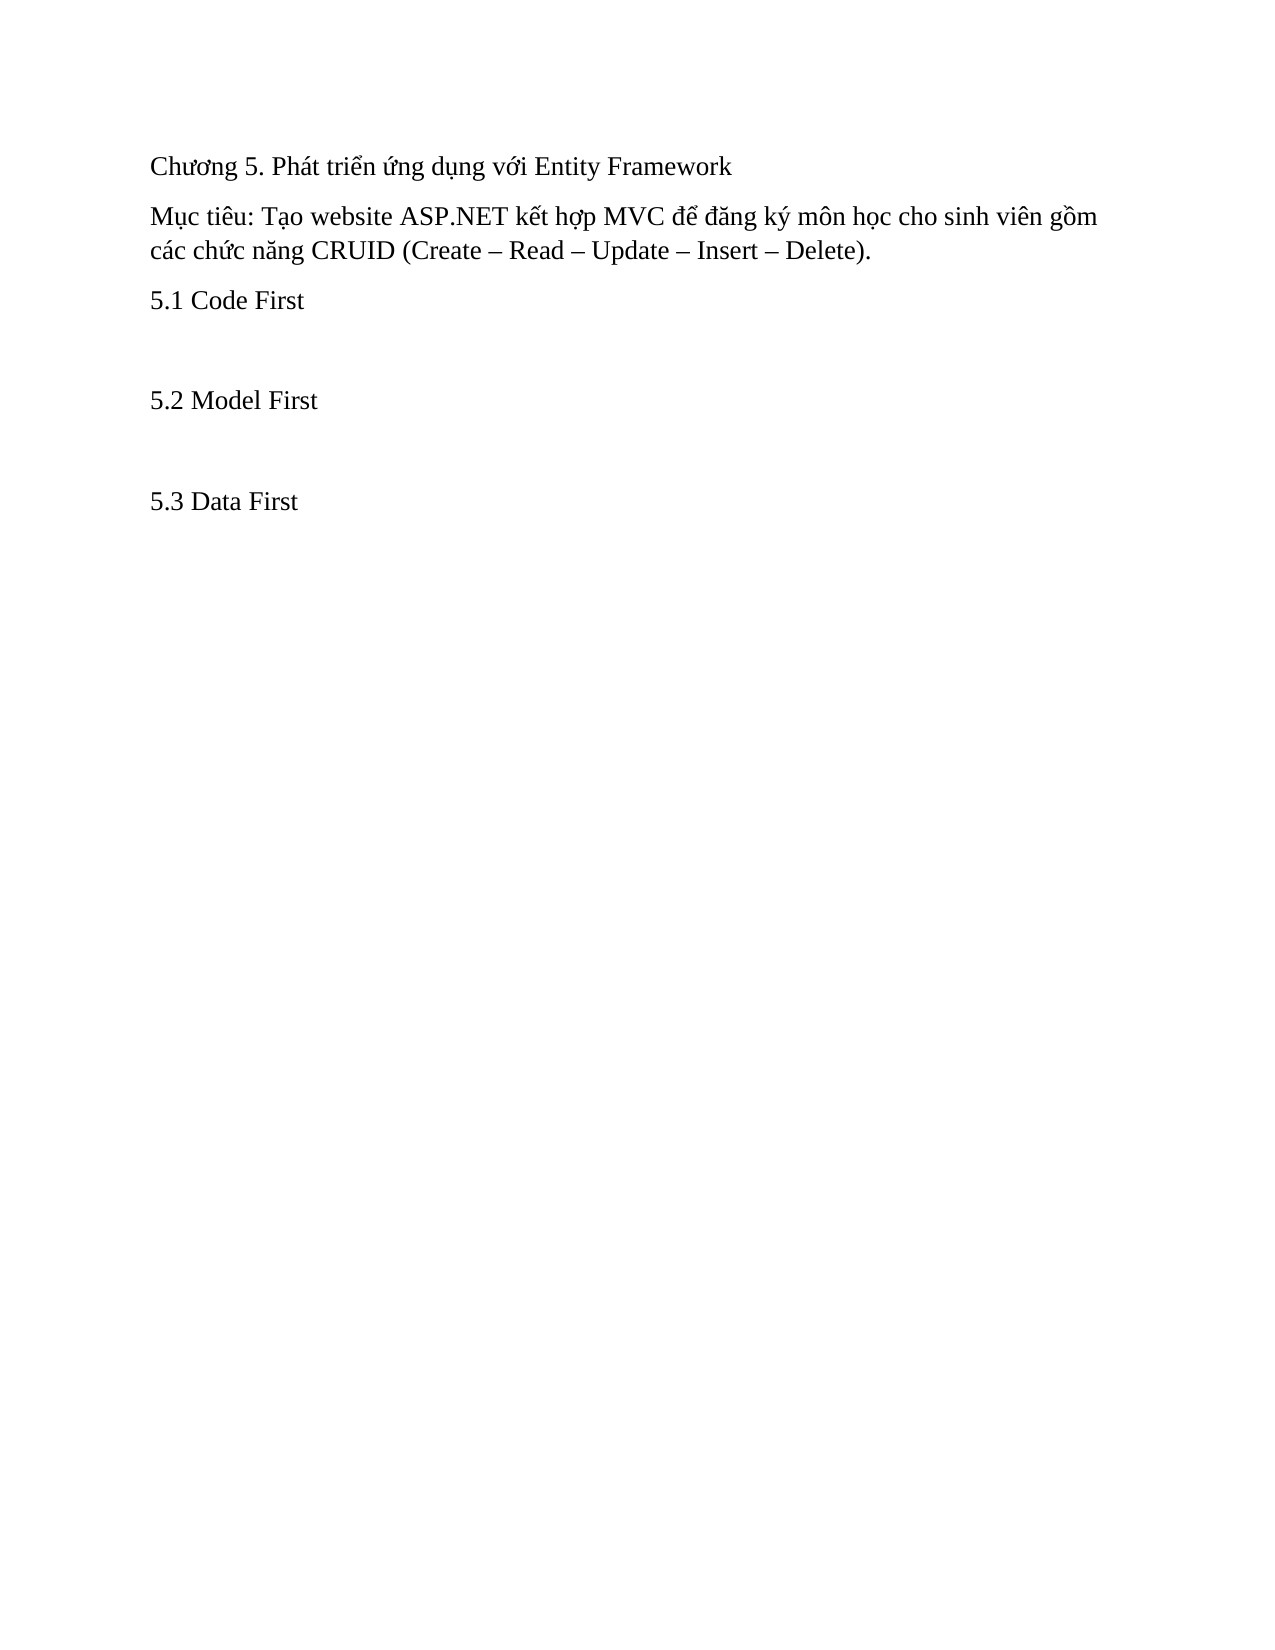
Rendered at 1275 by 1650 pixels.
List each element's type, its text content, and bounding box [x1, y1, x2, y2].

text 5.3 Data First [150, 485, 1125, 516]
text 5.1 Code First [150, 284, 1125, 315]
text 5.2 Model First [150, 384, 1125, 416]
text Mục tiêu: Tạo website ASP.NET kết hợp MVC để đăng ký môn học cho sinh viên gồm các chức năng CRUID (Create – Read – Update – Insert – Delete). [150, 200, 1125, 265]
text Chương 5. Phát triển ứng dụng với Entity Framework [150, 150, 1125, 181]
